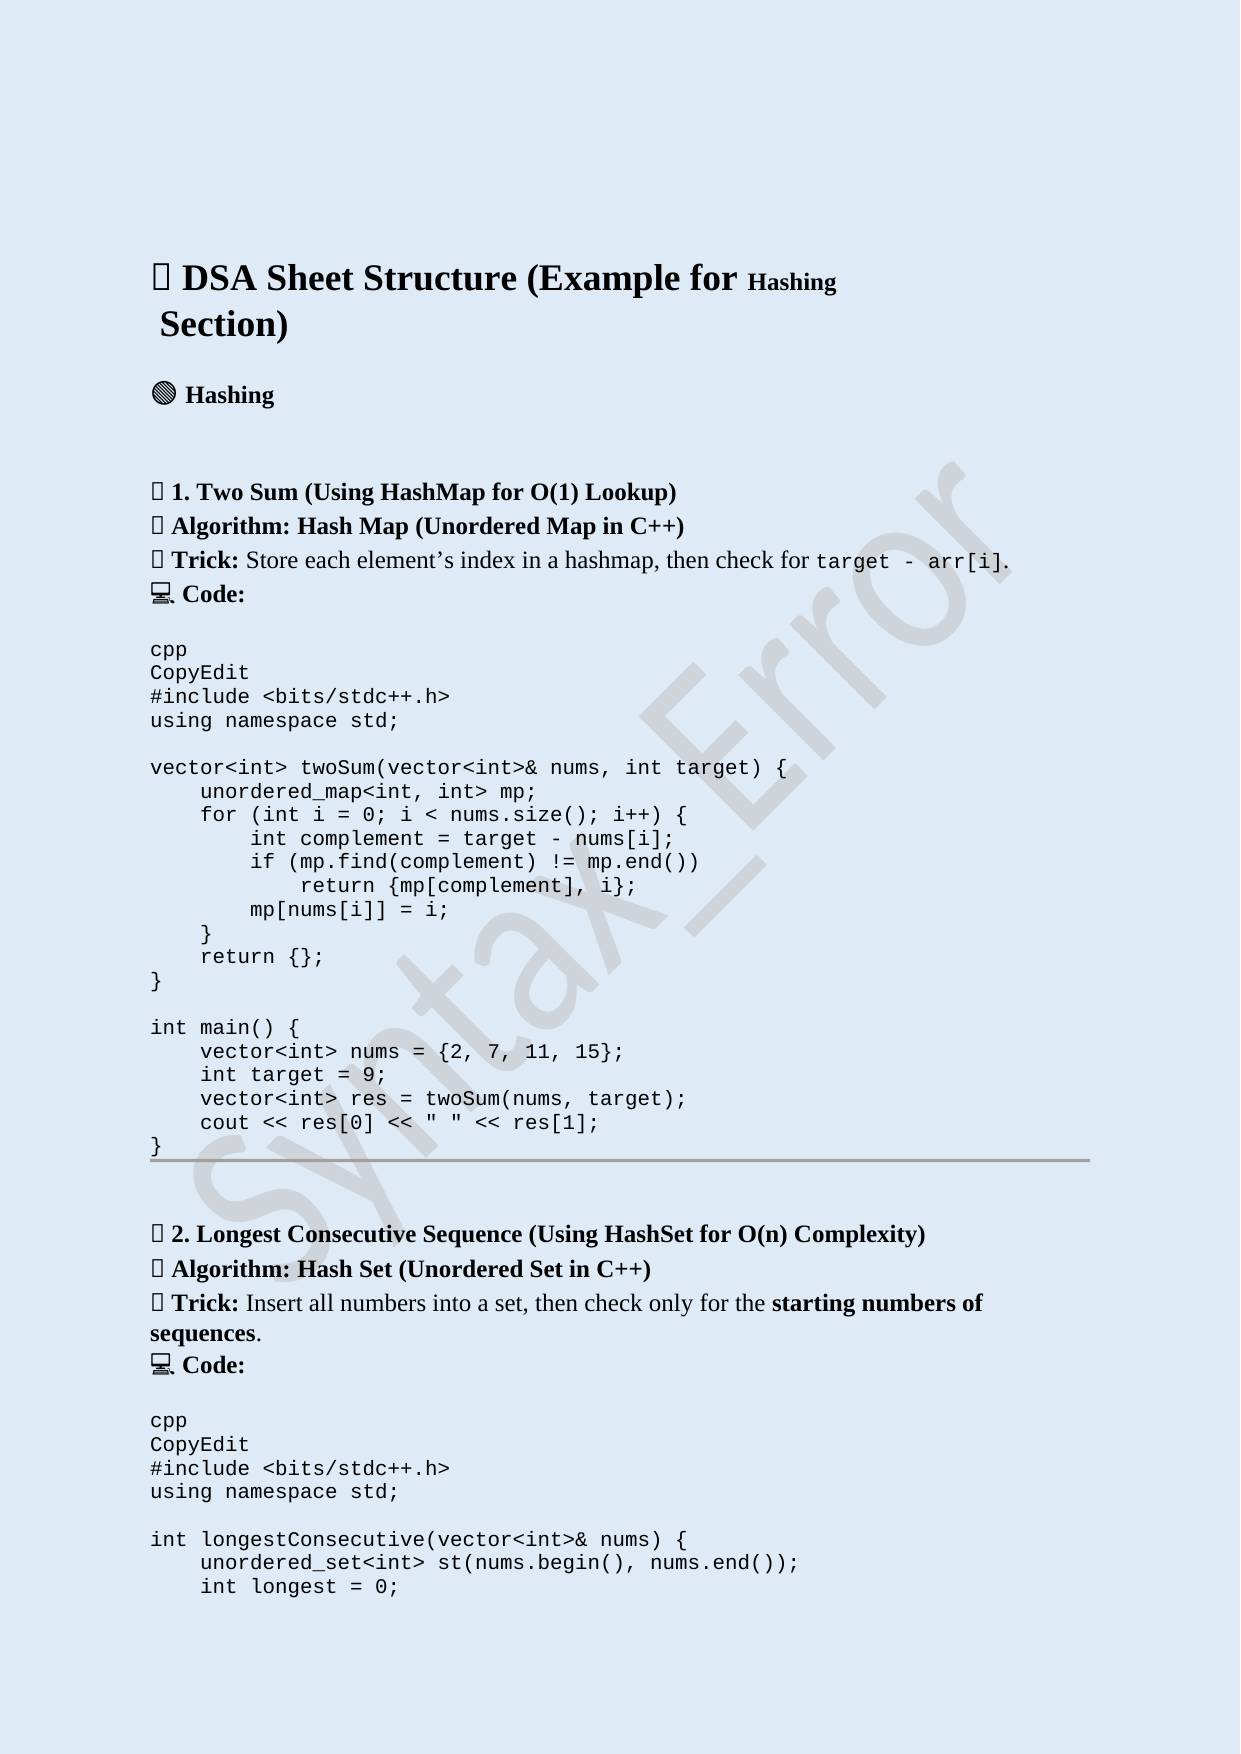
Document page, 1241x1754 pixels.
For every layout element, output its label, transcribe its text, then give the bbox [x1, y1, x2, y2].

subtitle 📂 DSA Sheet Structure (Example for Hashing Section) [150, 250, 1090, 344]
text int longest = 0; [150, 1576, 1090, 1599]
text ✅ 2. Longest Consecutive Sequence (Using HashSet for O(n) Complexity) 📌 Algorithm: Hash Set (Unordered Set in C++) 📌 Trick: Insert all numbers into a set, then check only for the starting numbers of sequences. 💻 Code: [150, 1216, 1090, 1381]
text int complement = target - nums[i]; [150, 828, 1090, 852]
text vector<int> nums = {2, 7, 11, 15}; [150, 1041, 1090, 1064]
text if (mp.find(complement) != mp.end()) [150, 852, 1090, 875]
text mp[nums[i]] = i; [150, 899, 1090, 922]
text int main() { [150, 1017, 1090, 1041]
text for (int i = 0; i < nums.size(); i++) { [150, 804, 1090, 828]
text vector<int> twoSum(vector<int>& nums, int target) { [150, 757, 1090, 781]
text cout << res[0] << " " << res[1]; [150, 1112, 1090, 1135]
text cpp [150, 639, 1090, 662]
text int target = 9; [150, 1064, 1090, 1088]
text ✅ 1. Two Sum (Using HashMap for O(1) Lookup) 📌 Algorithm: Hash Map (Unordered Map in C++) 📌 Trick: Store each element’s index in a hashmap, then check for target - arr[i]. 💻 Code: [150, 473, 1090, 609]
text #include <bits/stdc++.h> [150, 686, 1090, 710]
text unordered_set<int> st(nums.begin(), nums.end()); [150, 1552, 1090, 1576]
text CopyEdit [150, 1434, 1090, 1458]
text int longestConsecutive(vector<int>& nums) { [150, 1528, 1090, 1552]
text unordered_map<int, int> mp; [150, 781, 1090, 804]
text vector<int> res = twoSum(nums, target); [150, 1088, 1090, 1112]
text using namespace std; [150, 1481, 1090, 1505]
text #include <bits/stdc++.h> [150, 1458, 1090, 1481]
text } [150, 970, 1090, 993]
subtitle 🟢 Hashing [150, 373, 1090, 444]
text CopyEdit [150, 662, 1090, 686]
text return {mp[complement], i}; [150, 875, 1090, 899]
text cpp [150, 1410, 1090, 1434]
text using namespace std; [150, 710, 1090, 733]
text } [150, 922, 1090, 946]
text return {}; [150, 946, 1090, 970]
text } [150, 1135, 1090, 1158]
